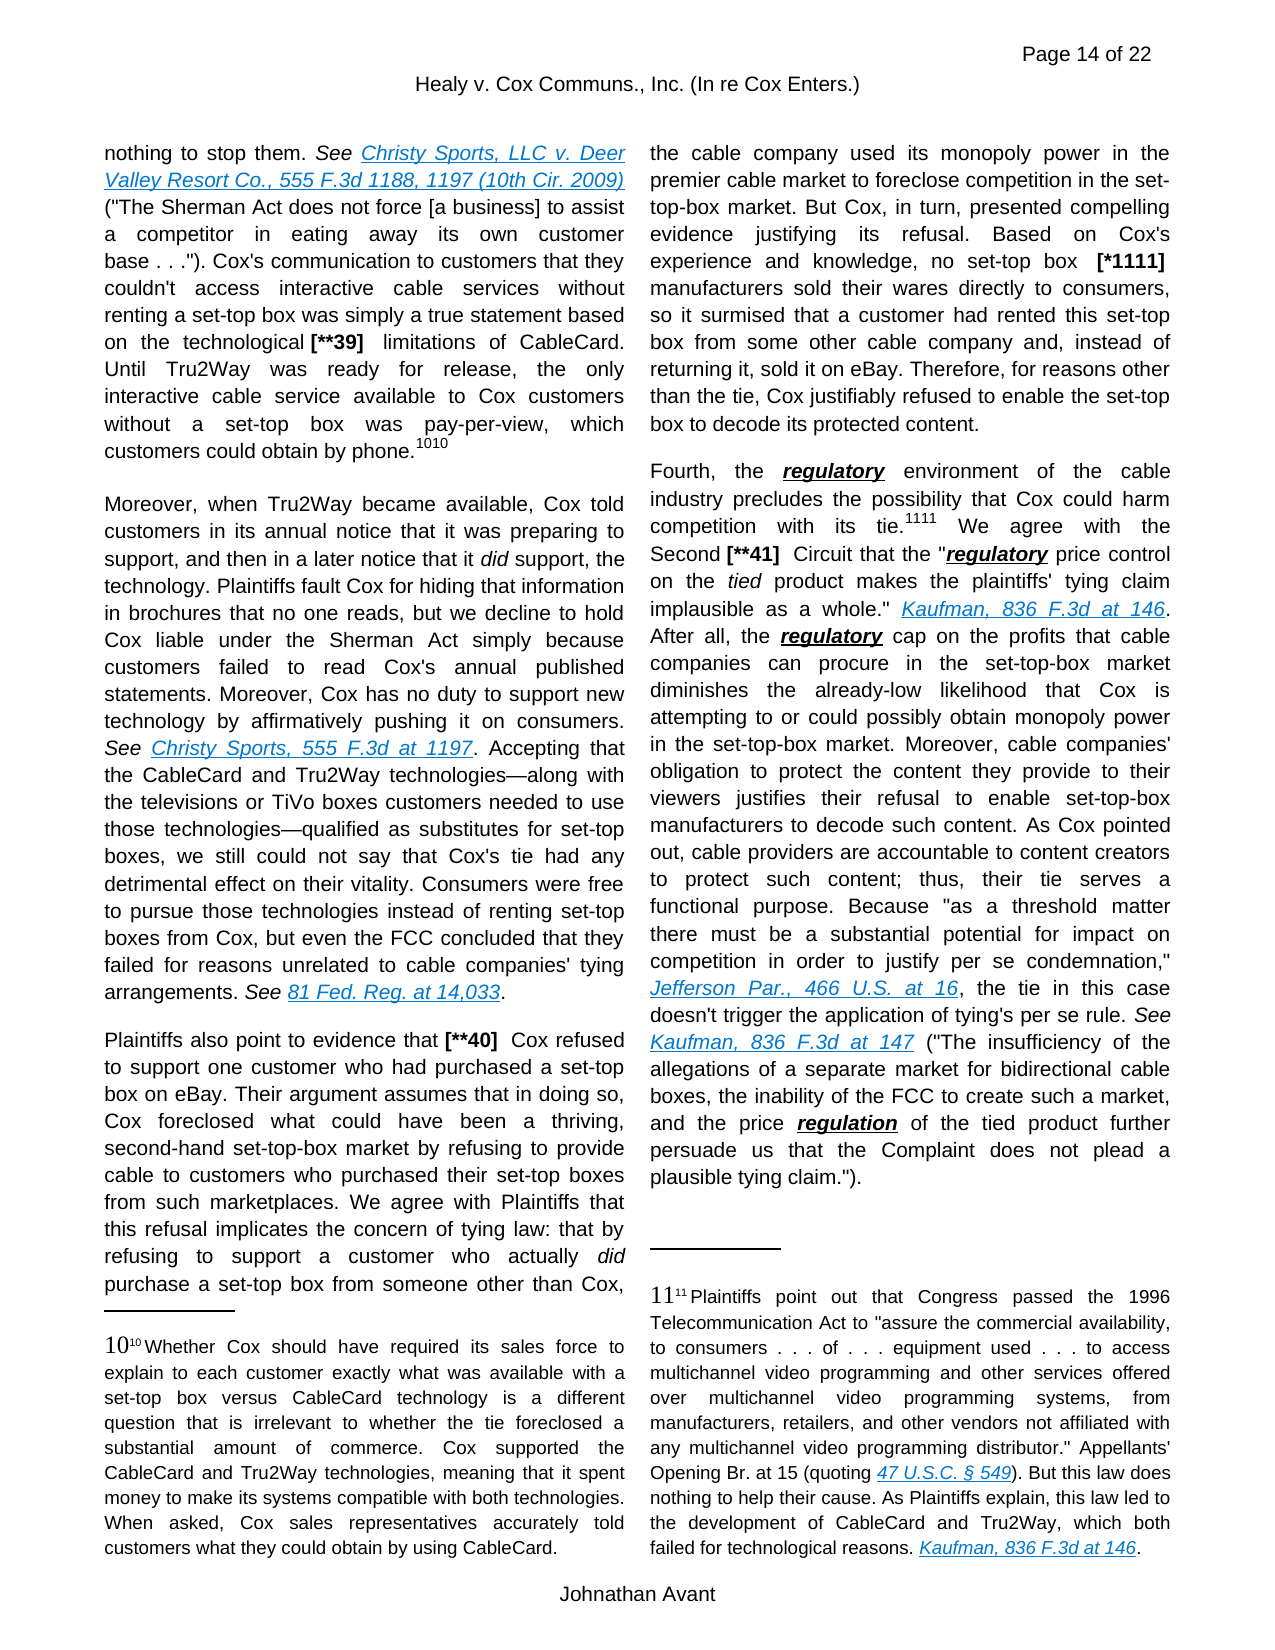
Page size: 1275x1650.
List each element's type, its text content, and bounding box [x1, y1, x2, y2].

text Fourth, the regulatory environment of the cable industry precludes the possibility that Cox could harm competition with its tie.11 We agree with the Second [**41] Circuit that the "regulatory price control on the tied product makes the plaintiffs' tying claim implausible as a whole." Kaufman, 836 F.3d at 146. After all, the regulatory cap on the profits that cable companies can procure in the set-top-box market diminishes the already-low likelihood that Cox is attempting to or could possibly obtain monopoly power in the set-top-box market. Moreover, cable companies' obligation to protect the content they provide to their viewers justifies their refusal to enable set-top-box manufacturers to decode such content. As Cox pointed out, cable providers are accountable to content creators to protect such content; thus, their tie serves a functional purpose. Because "as a threshold matter there must be a substantial potential for impact on competition in order to justify per se condemnation," Jefferson Par., 466 U.S. at 16, the tie in this case doesn't trigger the application of tying's per se rule. See Kaufman, 836 F.3d at 147 ("The insufficiency of the allegations of a separate market for bidirectional cable boxes, the inability of the FCC to create such a market, and the price regulation of the tied product further persuade us that the Complaint does not plead a plausible tying claim."). [650, 456, 1171, 1189]
text Moreover, when Tru2Way became available, Cox told customers in its annual notice that it was preparing to support, and then in a later notice that it did support, the technology. Plaintiffs fault Cox for hiding that information in brochures that no one reads, but we decline to hold Cox liable under the Sherman Act simply because customers failed to read Cox's annual published statements. Moreover, Cox has no duty to support new technology by affirmatively pushing it on consumers. See Christy Sports, 555 F.3d at 1197. Accepting that the CableCard and Tru2Way technologies—along with the televisions or TiVo boxes customers needed to use those technologies—qualified as substitutes for set-top boxes, we still could not say that Cox's tie had any detrimental effect on their vitality. Consumers were free to pursue those technologies instead of renting set-top boxes from Cox, but even the FCC concluded that they failed for reasons unrelated to cable companies' tying arrangements. See 81 Fed. Reg. at 14,033. [104, 489, 625, 1004]
text Plaintiffs also point to evidence that [**40] Cox refused to support one customer who had purchased a set-top box on eBay. Their argument assumes that in doing so, Cox foreclosed what could have been a thriving, second-hand set-top-box market by refusing to provide cable to customers who purchased their set-top boxes from such marketplaces. We agree with Plaintiffs that this refusal implicates the concern of tying law: that by refusing to support a customer who actually did purchase a set-top box from someone other than Cox, the cable company used its monopoly power in the premier cable market to foreclose competition in the set-top-box market. But Cox, in turn, presented compelling evidence justifying its refusal. Based on Cox's experience and knowledge, no set-top box [*1111] manufacturers sold their wares directly to consumers, so it surmised that a customer had rented this set-top box from some other cable company and, instead of returning it, sold it on eBay. Therefore, for reasons other than the tie, Cox justifiably refused to enable the set-top box to decode its protected content. [650, 137, 1171, 435]
text Plaintiffs also point to evidence that [**40] Cox refused to support one customer who had purchased a set-top box on eBay. Their argument assumes that in doing so, Cox foreclosed what could have been a thriving, second-hand set-top-box market by refusing to provide cable to customers who purchased their set-top boxes from such marketplaces. We agree with Plaintiffs that this refusal implicates the concern of tying law: that by refusing to support a customer who actually did purchase a set-top box from someone other than Cox, the cable company used its monopoly power in the premier cable market to foreclose competition in the set-top-box market. But Cox, in turn, presented compelling evidence justifying its refusal. Based on Cox's experience and knowledge, no set-top box [*1111] manufacturers sold their wares directly to consumers, so it surmised that a customer had rented this set-top box from some other cable company and, instead of returning it, sold it on eBay. Therefore, for reasons other than the tie, Cox justifiably refused to enable the set-top box to decode its protected content. [104, 1024, 625, 1295]
